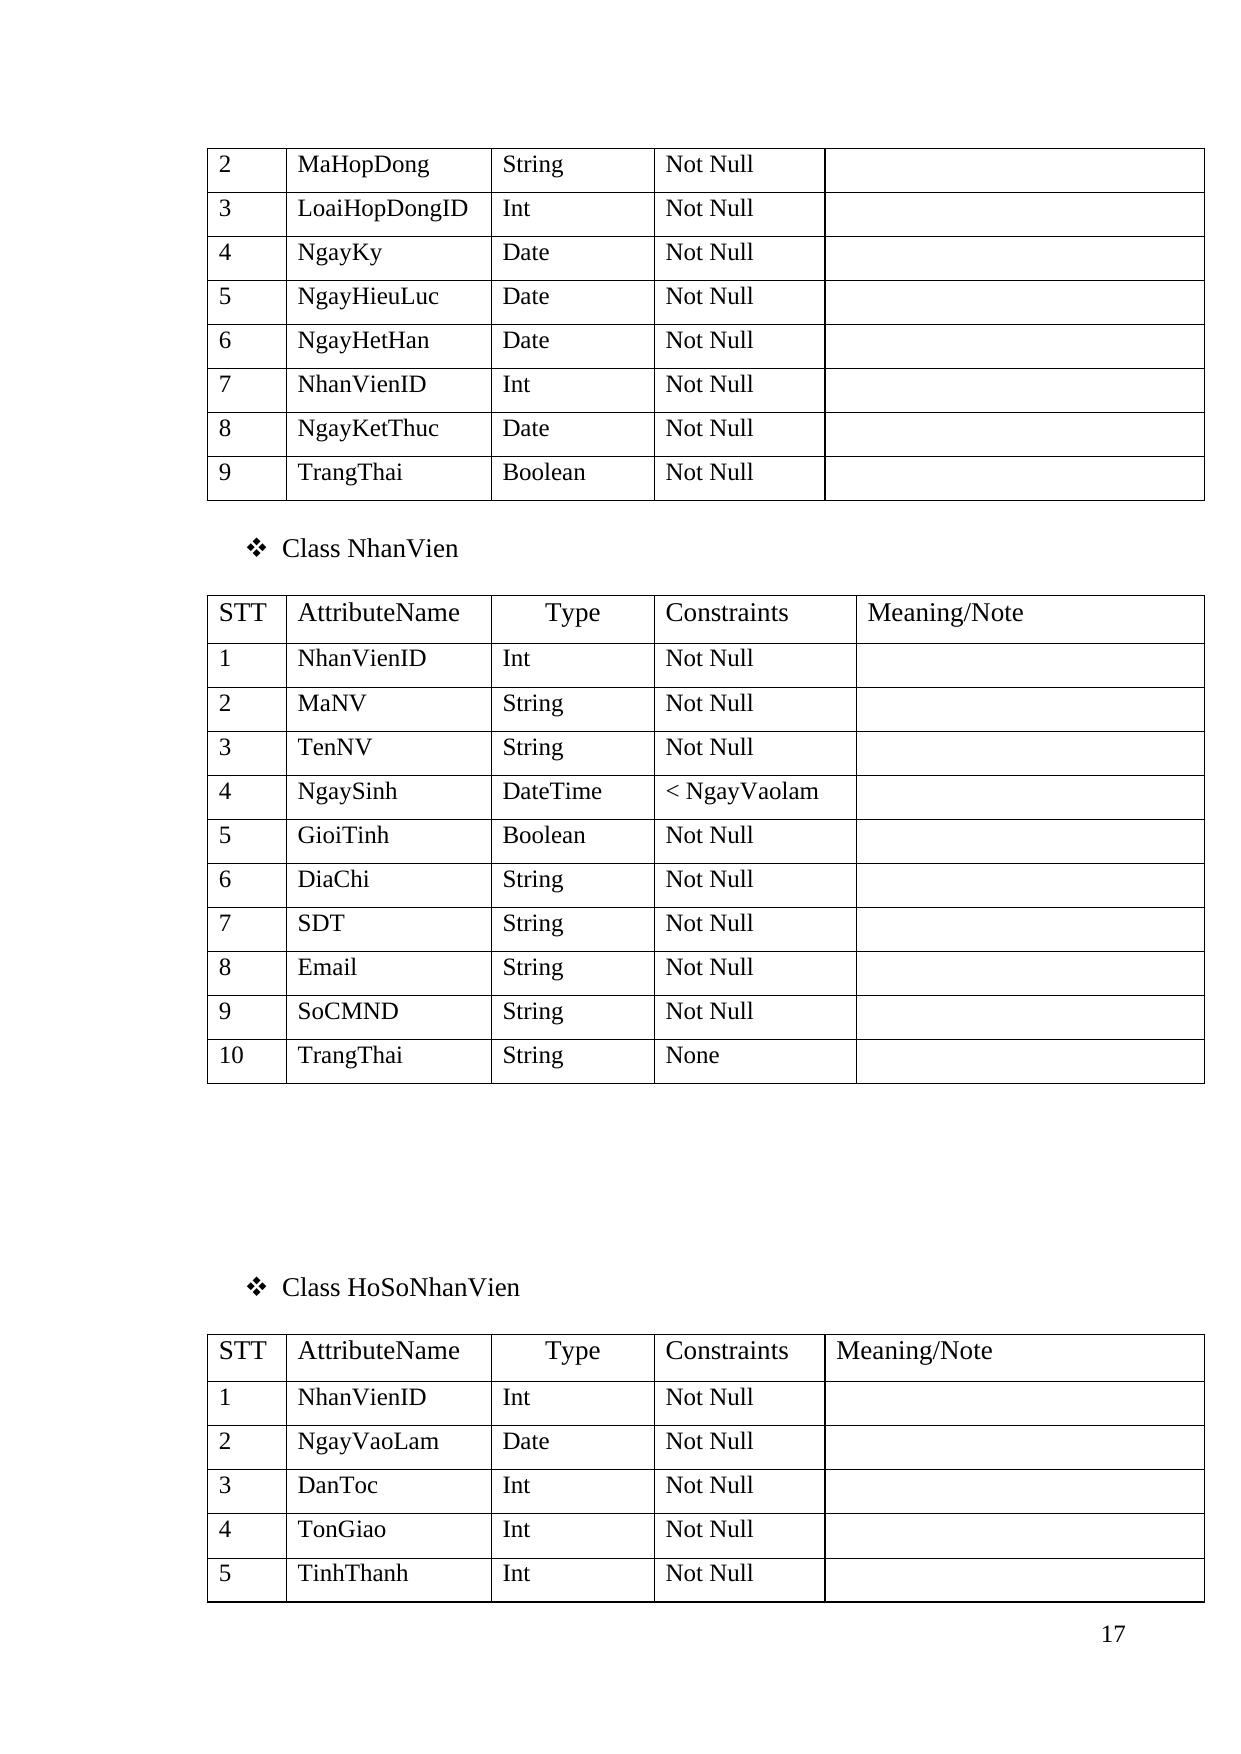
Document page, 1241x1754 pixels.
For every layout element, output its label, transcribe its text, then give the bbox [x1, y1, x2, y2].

table_cell Not Null [655, 1382, 824, 1425]
table_cell Not Null [655, 1470, 824, 1513]
table_cell Not Null [655, 281, 824, 324]
table_cell Date [492, 413, 654, 456]
table_cell 2 [208, 688, 286, 731]
table_cell [826, 149, 1204, 192]
table_cell Not Null [655, 413, 824, 456]
table_cell 6 [208, 864, 286, 907]
table_cell Boolean [492, 820, 654, 863]
table_cell Int [492, 193, 654, 236]
table_header Meaning/Note [857, 596, 1204, 642]
table_cell Int [492, 1559, 654, 1601]
table_cell Email [287, 952, 491, 995]
table_header STT [208, 596, 286, 642]
table_cell 3 [208, 1470, 286, 1513]
table_cell Int [492, 644, 654, 687]
table_cell Not Null [655, 820, 856, 863]
table_header Type [492, 1335, 654, 1381]
table_cell 1 [208, 644, 286, 687]
table_cell DiaChi [287, 864, 491, 907]
table_cell String [492, 996, 654, 1039]
table_cell Not Null [655, 237, 824, 280]
table_cell 9 [208, 996, 286, 1039]
table_cell 7 [208, 908, 286, 951]
table_cell 9 [208, 457, 286, 500]
table_cell 5 [208, 281, 286, 324]
table_cell [857, 1040, 1204, 1083]
table_cell [826, 457, 1204, 500]
table_cell LoaiHopDongID [287, 193, 491, 236]
table_cell Int [492, 369, 654, 412]
table_cell [857, 996, 1204, 1039]
table_cell [857, 952, 1204, 995]
table_cell String [492, 149, 654, 192]
table_cell [857, 732, 1204, 775]
table_header Meaning/Note [826, 1335, 1204, 1381]
table_cell 2 [208, 149, 286, 192]
table_cell [826, 1382, 1204, 1425]
table_cell TrangThai [287, 1040, 491, 1083]
table_cell NgayHieuLuc [287, 281, 491, 324]
table_cell MaHopDong [287, 149, 491, 192]
table_cell None [655, 1040, 856, 1083]
table_cell TenNV [287, 732, 491, 775]
table_cell DateTime [492, 776, 654, 819]
table_cell [857, 776, 1204, 819]
table_cell NgayVaoLam [287, 1426, 491, 1469]
table_cell 6 [208, 325, 286, 368]
table_cell Not Null [655, 908, 856, 951]
table_cell NgaySinh [287, 776, 491, 819]
table_cell NgayKetThuc [287, 413, 491, 456]
table_cell [826, 237, 1204, 280]
table_cell Not Null [655, 149, 824, 192]
table_cell 2 [208, 1426, 286, 1469]
table_cell [857, 908, 1204, 951]
table_cell 1 [208, 1382, 286, 1425]
list Class HoSoNhanVien [244, 1271, 1122, 1302]
table_cell Not Null [655, 1426, 824, 1469]
table_cell Not Null [655, 952, 856, 995]
table_cell Int [492, 1470, 654, 1513]
table_header Constraints [655, 1335, 824, 1381]
table_cell [857, 688, 1204, 731]
table_cell 8 [208, 413, 286, 456]
table_cell Date [492, 325, 654, 368]
table_cell Int [492, 1382, 654, 1425]
table_cell String [492, 1040, 654, 1083]
table_cell String [492, 688, 654, 731]
table_cell Int [492, 1514, 654, 1557]
table_cell SoCMND [287, 996, 491, 1039]
table_cell String [492, 908, 654, 951]
table_cell 7 [208, 369, 286, 412]
table_cell String [492, 952, 654, 995]
table_cell Not Null [655, 996, 856, 1039]
table_cell [826, 1514, 1204, 1557]
table_cell [857, 644, 1204, 687]
table_cell 3 [208, 732, 286, 775]
table_cell 5 [208, 1559, 286, 1601]
table_cell [826, 193, 1204, 236]
table_cell NhanVienID [287, 644, 491, 687]
table_cell Not Null [655, 1559, 824, 1601]
table_cell Date [492, 237, 654, 280]
table_cell [826, 1470, 1204, 1513]
table_cell Not Null [655, 732, 856, 775]
table_cell 3 [208, 193, 286, 236]
table_cell 5 [208, 820, 286, 863]
table_cell Not Null [655, 325, 824, 368]
table_cell TonGiao [287, 1514, 491, 1557]
table_cell SDT [287, 908, 491, 951]
table_cell Not Null [655, 644, 856, 687]
table_cell [826, 325, 1204, 368]
table_cell Not Null [655, 864, 856, 907]
table_cell [826, 1426, 1204, 1469]
table_cell [857, 864, 1204, 907]
table_cell Date [492, 281, 654, 324]
table_cell [826, 1559, 1204, 1601]
table_header AttributeName [287, 1335, 491, 1381]
table_cell [826, 413, 1204, 456]
table_cell Not Null [655, 688, 856, 731]
table_header Constraints [655, 596, 856, 642]
table_cell Not Null [655, 369, 824, 412]
table_cell [857, 820, 1204, 863]
table_cell < NgayVaolam [655, 776, 856, 819]
table_cell String [492, 864, 654, 907]
table_cell Boolean [492, 457, 654, 500]
table_cell Not Null [655, 457, 824, 500]
table_cell Not Null [655, 1514, 824, 1557]
table_cell 10 [208, 1040, 286, 1083]
table_header AttributeName [287, 596, 491, 642]
table_cell NhanVienID [287, 1382, 491, 1425]
table_cell TinhThanh [287, 1559, 491, 1601]
table_cell GioiTinh [287, 820, 491, 863]
table_cell 4 [208, 237, 286, 280]
table_cell DanToc [287, 1470, 491, 1513]
table_cell 8 [208, 952, 286, 995]
table_cell NgayHetHan [287, 325, 491, 368]
table_cell NgayKy [287, 237, 491, 280]
table_cell Date [492, 1426, 654, 1469]
list Class NhanVien [244, 532, 1122, 564]
table_cell 4 [208, 1514, 286, 1557]
table_cell TrangThai [287, 457, 491, 500]
table_header Type [492, 596, 654, 642]
table_header STT [208, 1335, 286, 1381]
table_cell [826, 369, 1204, 412]
table_cell NhanVienID [287, 369, 491, 412]
table_cell Not Null [655, 193, 824, 236]
table_cell 4 [208, 776, 286, 819]
table_cell MaNV [287, 688, 491, 731]
table_cell String [492, 732, 654, 775]
table_cell [826, 281, 1204, 324]
